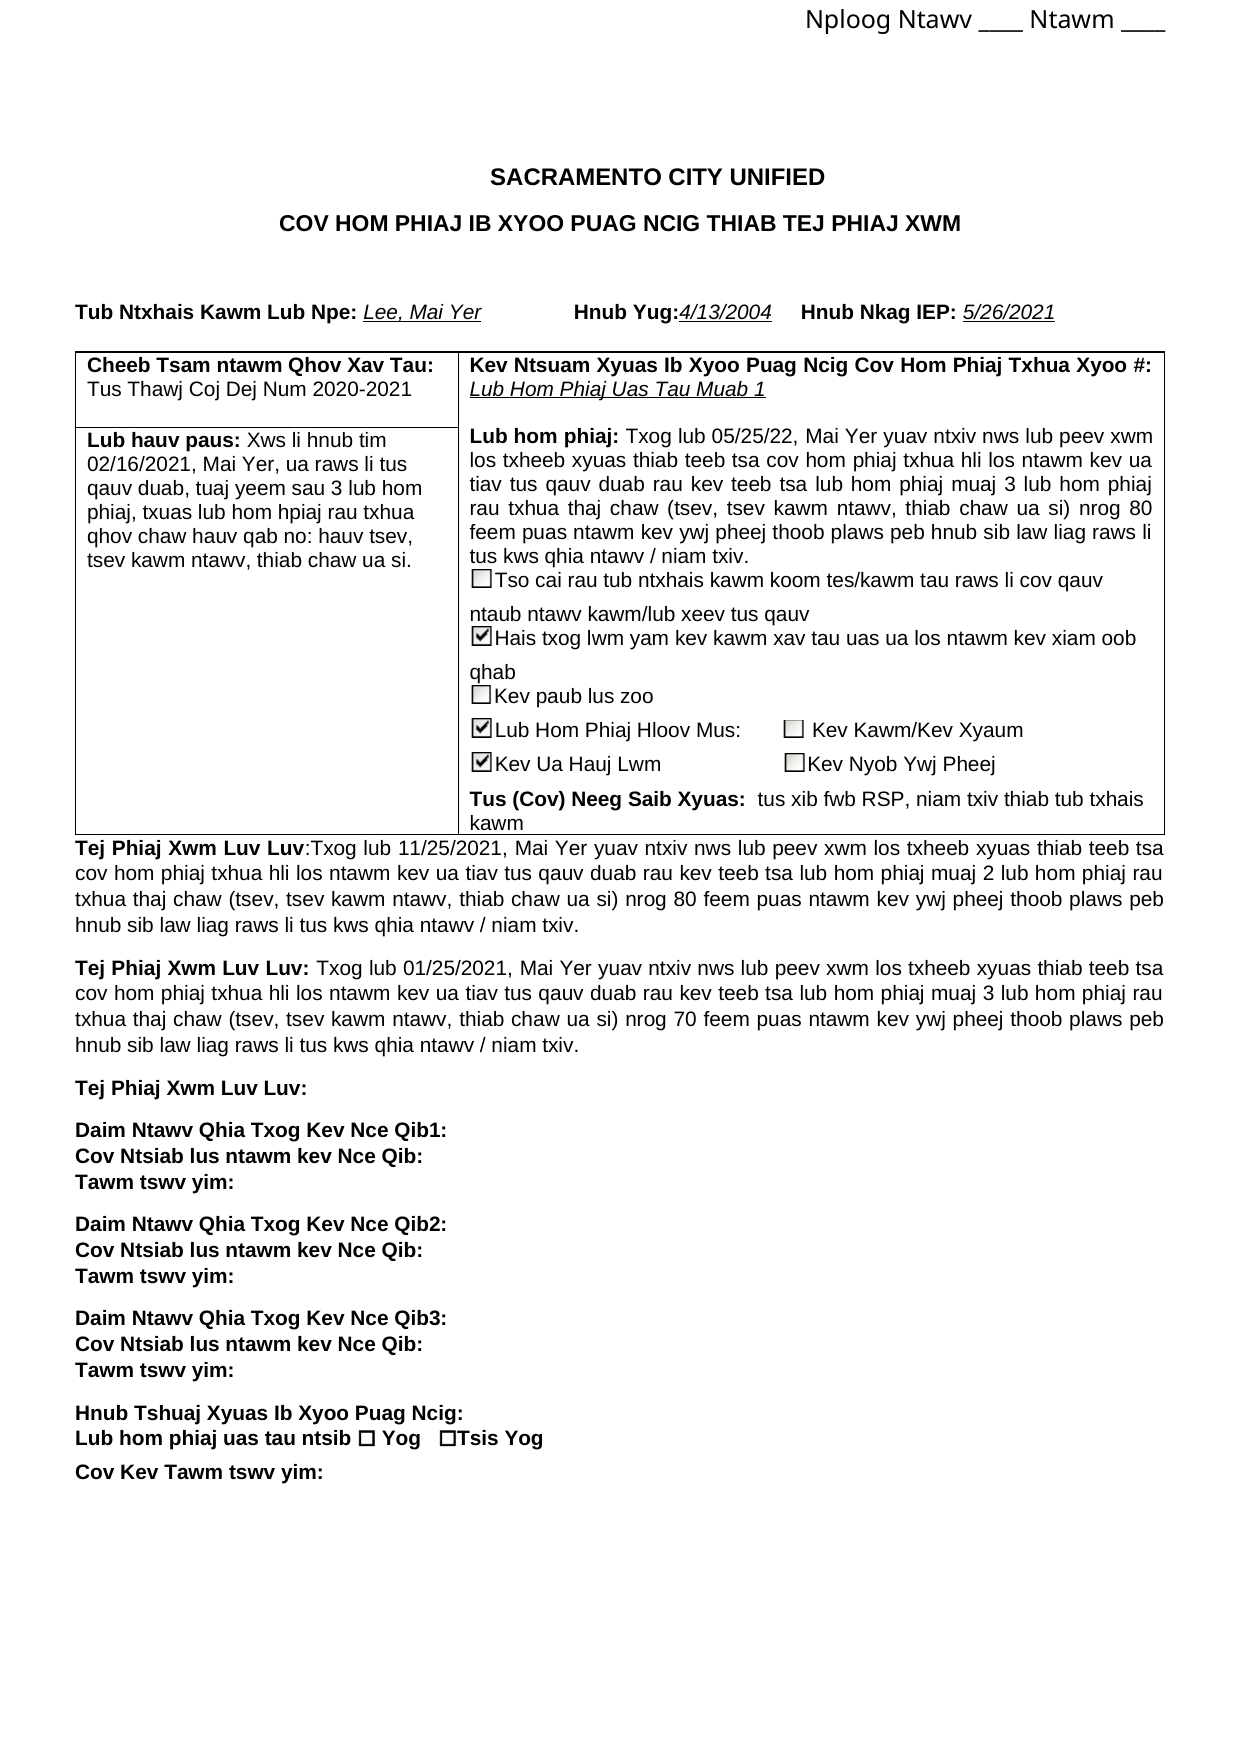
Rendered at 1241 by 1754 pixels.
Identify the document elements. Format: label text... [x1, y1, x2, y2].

text Hnub Tshuaj Xyuas Ib Xyoo Puag Ncig: Lub hom phiaj uas tau ntsib Yog Tsis Yog Cov Kev Tawm tswv yim: [75, 1400, 1165, 1487]
picture [469, 752, 495, 772]
text Daim Ntawv Qhia Txog Kev Nce Qib2: Cov Ntsiab lus ntawm kev Nce Qib: Tawm tswv yim: [75, 1212, 1165, 1288]
picture [469, 718, 495, 738]
text Daim Ntawv Qhia Txog Kev Nce Qib3: Cov Ntsiab lus ntawm kev Nce Qib: Tawm tswv yim: [75, 1306, 1165, 1382]
text COV HOM PHIAJ IB XYOO PUAG NCIG THIAB TEJ PHIAJ XWM [75, 209, 1165, 236]
text Tub Ntxhais Kawm Lub Npe: Lee, Mai Yer Hnub Yug:4/13/2004 Hnub Nkag IEP: 5/26/2021 [75, 300, 1165, 324]
picture [469, 569, 495, 588]
text Tej Phiaj Xwm Luv Luv:Txog lub 11/25/2021, Mai Yer yuav ntxiv nws lub peev xwm los txheeb xyuas thiab teeb tsa cov hom phiaj txhua hli los ntawm kev ua tiav tus qauv duab rau kev teeb tsa lub hom phiaj muaj 2 lub hom phiaj rau txhua thaj chaw (tsev, tsev kawm ntawv, thiab chaw ua si) nrog 80 feem puas ntawm kev ywj pheej thoob plaws peb hnub sib law liag raws li tus kws qhia ntawv / niam txiv. [75, 835, 1165, 937]
text Tej Phiaj Xwm Luv Luv: [75, 1075, 1165, 1099]
picture [469, 685, 494, 704]
picture [469, 626, 495, 646]
table_cell Lub hauv paus: Xws li hnub tim 02/16/2021, Mai Yer, ua raws li tus qauv duab, tuaj yeem sau 3 lub hom phiaj, txuas lub hom hpiaj rau txhua qhov chaw hauv qab no: hauv tsev, tsev kawm ntawv, thiab chaw ua si. [76, 428, 458, 834]
picture [781, 720, 807, 738]
text Daim Ntawv Qhia Txog Kev Nce Qib1: Cov Ntsiab lus ntawm kev Nce Qib: Tawm tswv yim: [75, 1118, 1165, 1193]
picture [782, 753, 808, 772]
table_header Kev Ntsuam Xyuas Ib Xyoo Puag Ncig Cov Hom Phiaj Txhua Xyoo #: Lub Hom Phiaj Uas Tau Muab 1 Lub hom phiaj: Txog lub 05/25/22, Mai Yer yuav ntxiv nws lub peev xwm los txheeb xyuas thiab teeb tsa cov hom phiaj txhua hli los ntawm kev ua tiav tus qauv duab rau kev teeb tsa lub hom phiaj muaj 3 lub hom phiaj rau txhua thaj chaw (tsev, tsev kawm ntawv, thiab chaw ua si) nrog 80 feem puas ntawm kev ywj pheej thoob plaws peb hnub sib law liag raws li tus kws qhia ntawv / niam txiv. Tso cai rau tub ntxhais kawm koom tes/kawm tau raws li cov qauv ntaub ntawv kawm/lub xeev tus qauv Hais txog lwm yam kev kawm xav tau uas ua los ntawm kev xiam oob qhab Kev paub lus zoo Lub Hom Phiaj Hloov Mus: Kev Kawm/Kev Xyaum Kev Ua Hauj Lwm Kev Nyob Ywj Pheej Tus (Cov) Neeg Saib Xyuas: tus xib fwb RSP, niam txiv thiab tub txhais kawm [459, 353, 1164, 834]
text SACRAMENTO CITY UNIFIED [75, 163, 1165, 191]
table_header Cheeb Tsam ntawm Qhov Xav Tau: Tus Thawj Coj Dej Num 2020-2021 [76, 353, 458, 427]
text Tej Phiaj Xwm Luv Luv: Txog lub 01/25/2021, Mai Yer yuav ntxiv nws lub peev xwm los txheeb xyuas thiab teeb tsa cov hom phiaj txhua hli los ntawm kev ua tiav tus qauv duab rau kev teeb tsa lub hom phiaj muaj 3 lub hom phiaj rau txhua thaj chaw (tsev, tsev kawm ntawv, thiab chaw ua si) nrog 70 feem puas ntawm kev ywj pheej thoob plaws peb hnub sib law liag raws li tus kws qhia ntawv / niam txiv. [75, 955, 1165, 1057]
